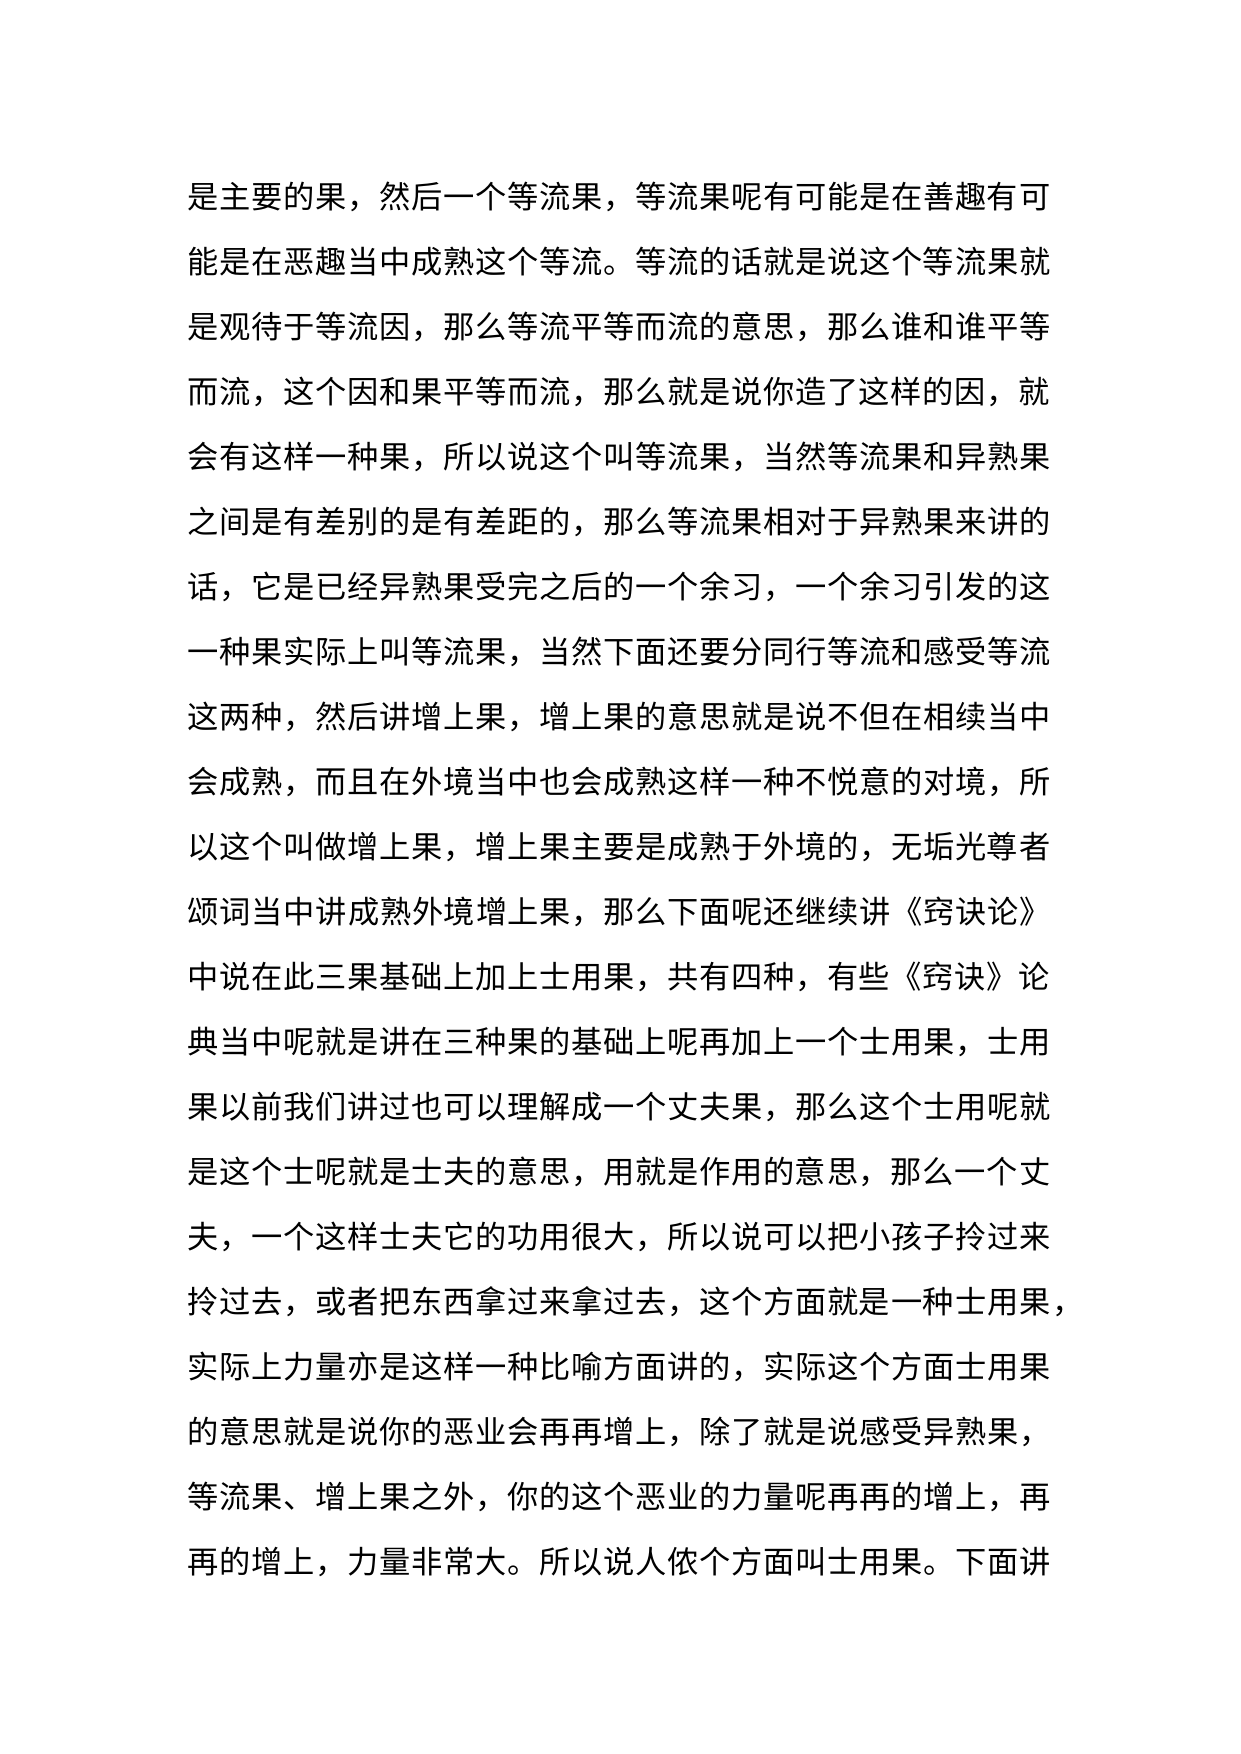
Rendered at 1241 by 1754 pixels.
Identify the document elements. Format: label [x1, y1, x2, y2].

text [187, 162, 1053, 1592]
